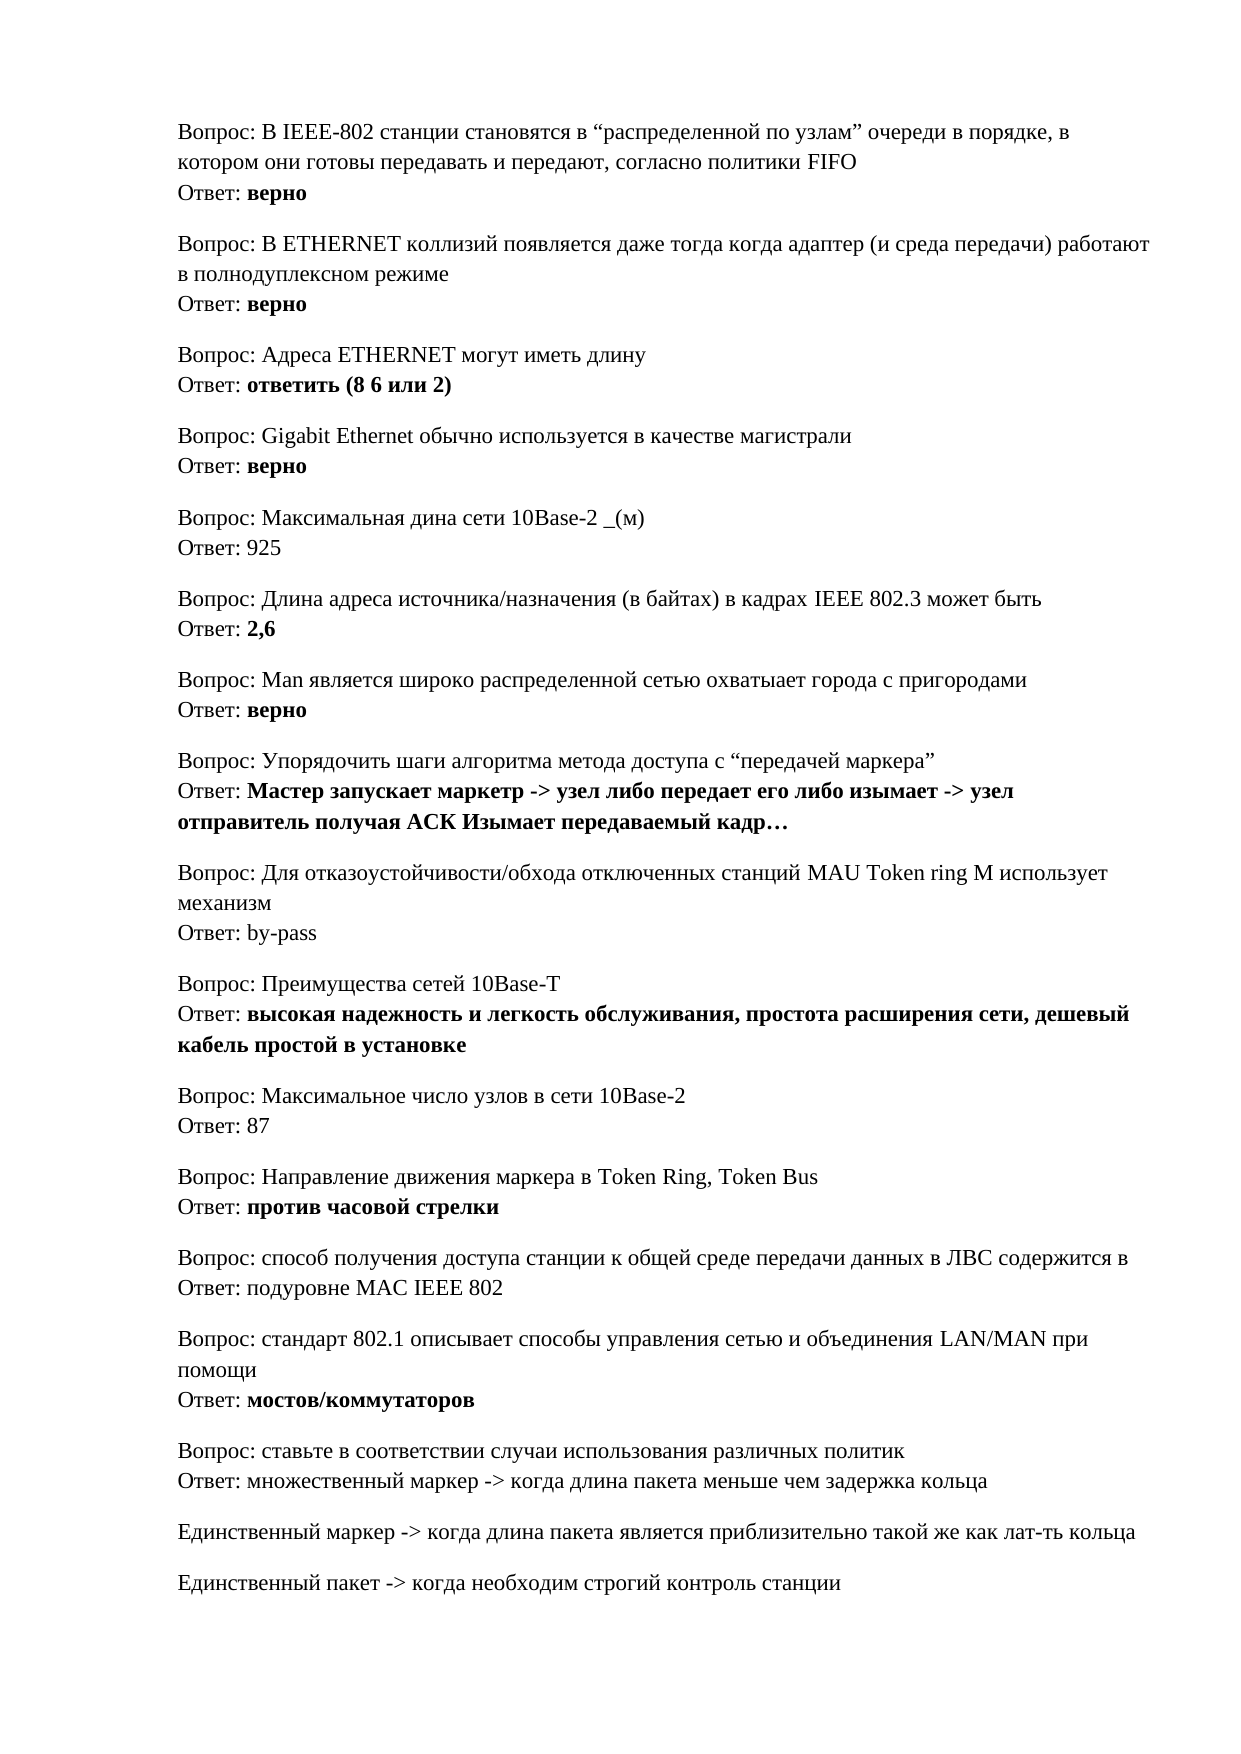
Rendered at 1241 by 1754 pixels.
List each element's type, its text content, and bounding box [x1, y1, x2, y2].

text Вопрос: Для отказоустойчивости/обхода отключенных станций MAU Token ring M использует механизм Ответ: by-pass [177, 859, 1152, 946]
text Вопрос: Направление движения маркера в Token Ring, Token Bus Ответ: против часовой стрелки [177, 1163, 1152, 1219]
text Вопрос: стандарт 802.1 описывает способы управления сетью и объединения LAN/MAN при помощи Ответ: мостов/коммутаторов [177, 1325, 1152, 1412]
text Вопрос: Длина адреса источника/назначения (в байтах) в кадрах IEEE 802.3 может быть Ответ: 2,6 [177, 585, 1152, 641]
text Единственный маркер -> когда длина пакета является приблизительно такой же как лат-ть кольца [177, 1518, 1152, 1544]
text Вопрос: Gigabit Ethernet обычно используется в качестве магистрали Ответ: верно [177, 422, 1152, 479]
text Вопрос: Адреса ETHERNET могут иметь длину Ответ: ответить (8 6 или 2) [177, 341, 1152, 398]
text Вопрос: Максимальная дина сети 10Base-2 _(м) Ответ: 925 [177, 503, 1152, 560]
text Вопрос: Man является широко распределенной сетью охватыает города с пригородами Ответ: верно [177, 666, 1152, 723]
text Вопрос: Максимальное число узлов в сети 10Base-2 Ответ: 87 [177, 1082, 1152, 1138]
text Вопрос: Упорядочить шаги алгоритма метода доступа с “передачей маркера” Ответ: Мастер запускает маркетр -> узел либо передает его либо изымает -> узел отправитель получая АСК Изымает передаваемый кадр… [177, 747, 1152, 834]
text Вопрос: Преимущества сетей 10Base-T Ответ: высокая надежность и легкость обслуживания, простота расширения сети, дешевый кабель простой в установке [177, 970, 1152, 1057]
text Вопрос: способ получения доступа станции к общей среде передачи данных в ЛВС содержится в Ответ: подуровне MAC IEEE 802 [177, 1244, 1152, 1301]
text Единственный пакет -> когда необходим строгий контроль станции [177, 1569, 1152, 1596]
text Вопрос: ставьте в соответствии случаи использования различных политик Ответ: множественный маркер -> когда длина пакета меньше чем задержка кольца [177, 1437, 1152, 1493]
text Вопрос: В ETHERNET коллизий появляется даже тогда когда адаптер (и среда передачи) работают в полнодуплексном режиме Ответ: верно [177, 229, 1152, 316]
text Вопрос: В IEEE-802 станции становятся в “распределенной по узлам” очереди в порядке, в котором они готовы передавать и передают, согласно политики FIFO Ответ: верно [177, 118, 1152, 205]
